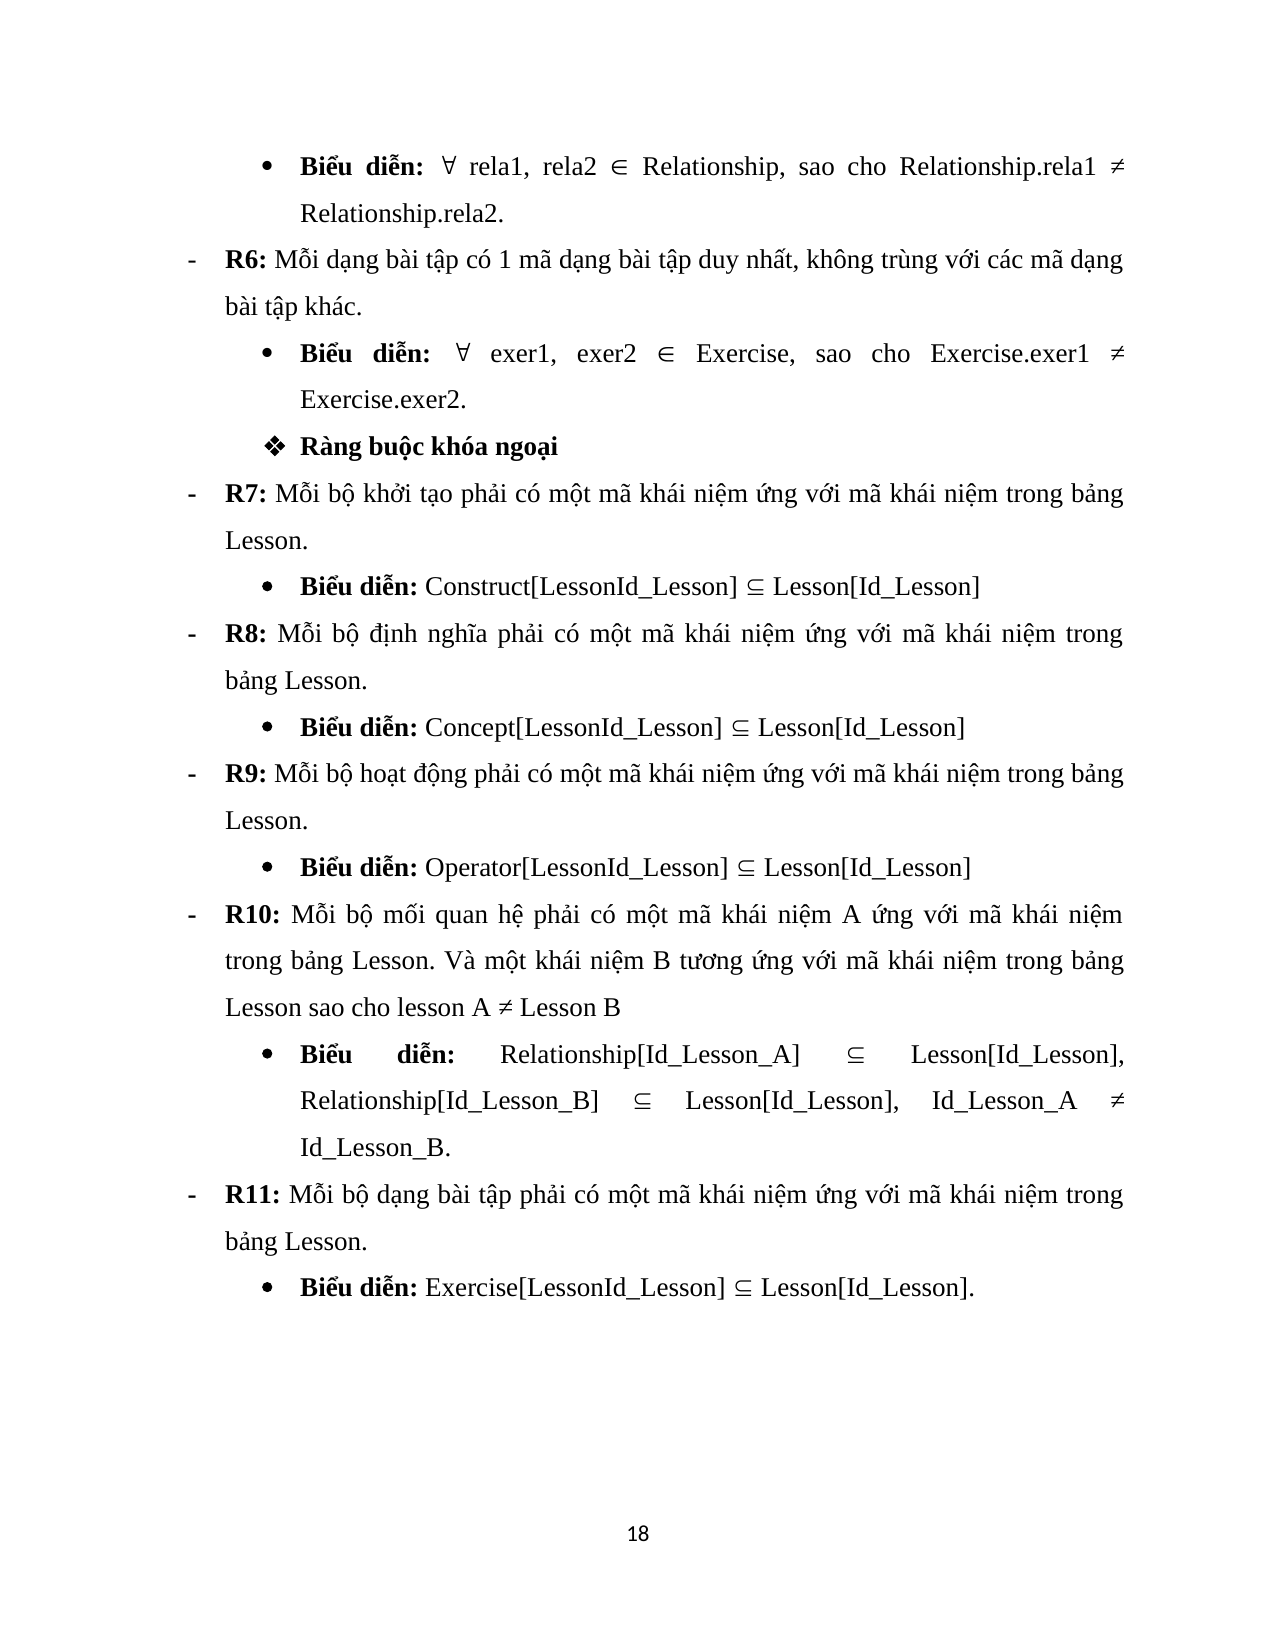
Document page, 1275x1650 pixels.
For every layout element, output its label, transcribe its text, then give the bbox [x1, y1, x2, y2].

list Biểu diễn: Exercise[LessonId_Lesson] Lesson[Id_Lesson]. [262, 1271, 1125, 1302]
list R8: Mỗi bộ định nghĩa phải có một mã khái niệm ứng với mã khái niệm trong bảng Lesson. [187, 617, 1125, 695]
list Biểu diễn: rela1, rela2 Relationship, sao cho Relationship.rela1 ≠ Relationship.rela2. [262, 150, 1125, 228]
list Biểu diễn: Concept[LessonId_Lesson] Lesson[Id_Lesson] [262, 711, 1125, 742]
list R10: Mỗi bộ mối quan hệ phải có một mã khái niệm A ứng với mã khái niệm trong bảng Lesson. Và một khái niệm B tương ứng với mã khái niệm trong bảng Lesson sao cho lesson A ≠ Lesson B [187, 898, 1125, 1022]
list R9: Mỗi bộ hoạt động phải có một mã khái niệm ứng với mã khái niệm trong bảng Lesson. [187, 757, 1125, 835]
list R7: Mỗi bộ khởi tạo phải có một mã khái niệm ứng với mã khái niệm trong bảng Lesson. [187, 477, 1125, 555]
list Biểu diễn: Construct[LessonId_Lesson] Lesson[Id_Lesson] [262, 570, 1125, 602]
list Ràng buộc khóa ngoại [262, 430, 1125, 461]
list Biểu diễn: Relationship[Id_Lesson_A] Lesson[Id_Lesson], Relationship[Id_Lesson_B] Lesson[Id_Lesson], Id_Lesson_A ≠ Id_Lesson_B. [262, 1038, 1125, 1162]
list Biểu diễn: Operator[LessonId_Lesson] Lesson[Id_Lesson] [262, 851, 1125, 882]
list Biểu diễn: exer1, exer2 Exercise, sao cho Exercise.exer1 ≠ Exercise.exer2. [262, 337, 1125, 415]
list R11: Mỗi bộ dạng bài tập phải có một mã khái niệm ứng với mã khái niệm trong bảng Lesson. [187, 1178, 1125, 1256]
list R6: Mỗi dạng bài tập có 1 mã dạng bài tập duy nhất, không trùng với các mã dạng bài tập khác. [187, 243, 1125, 321]
